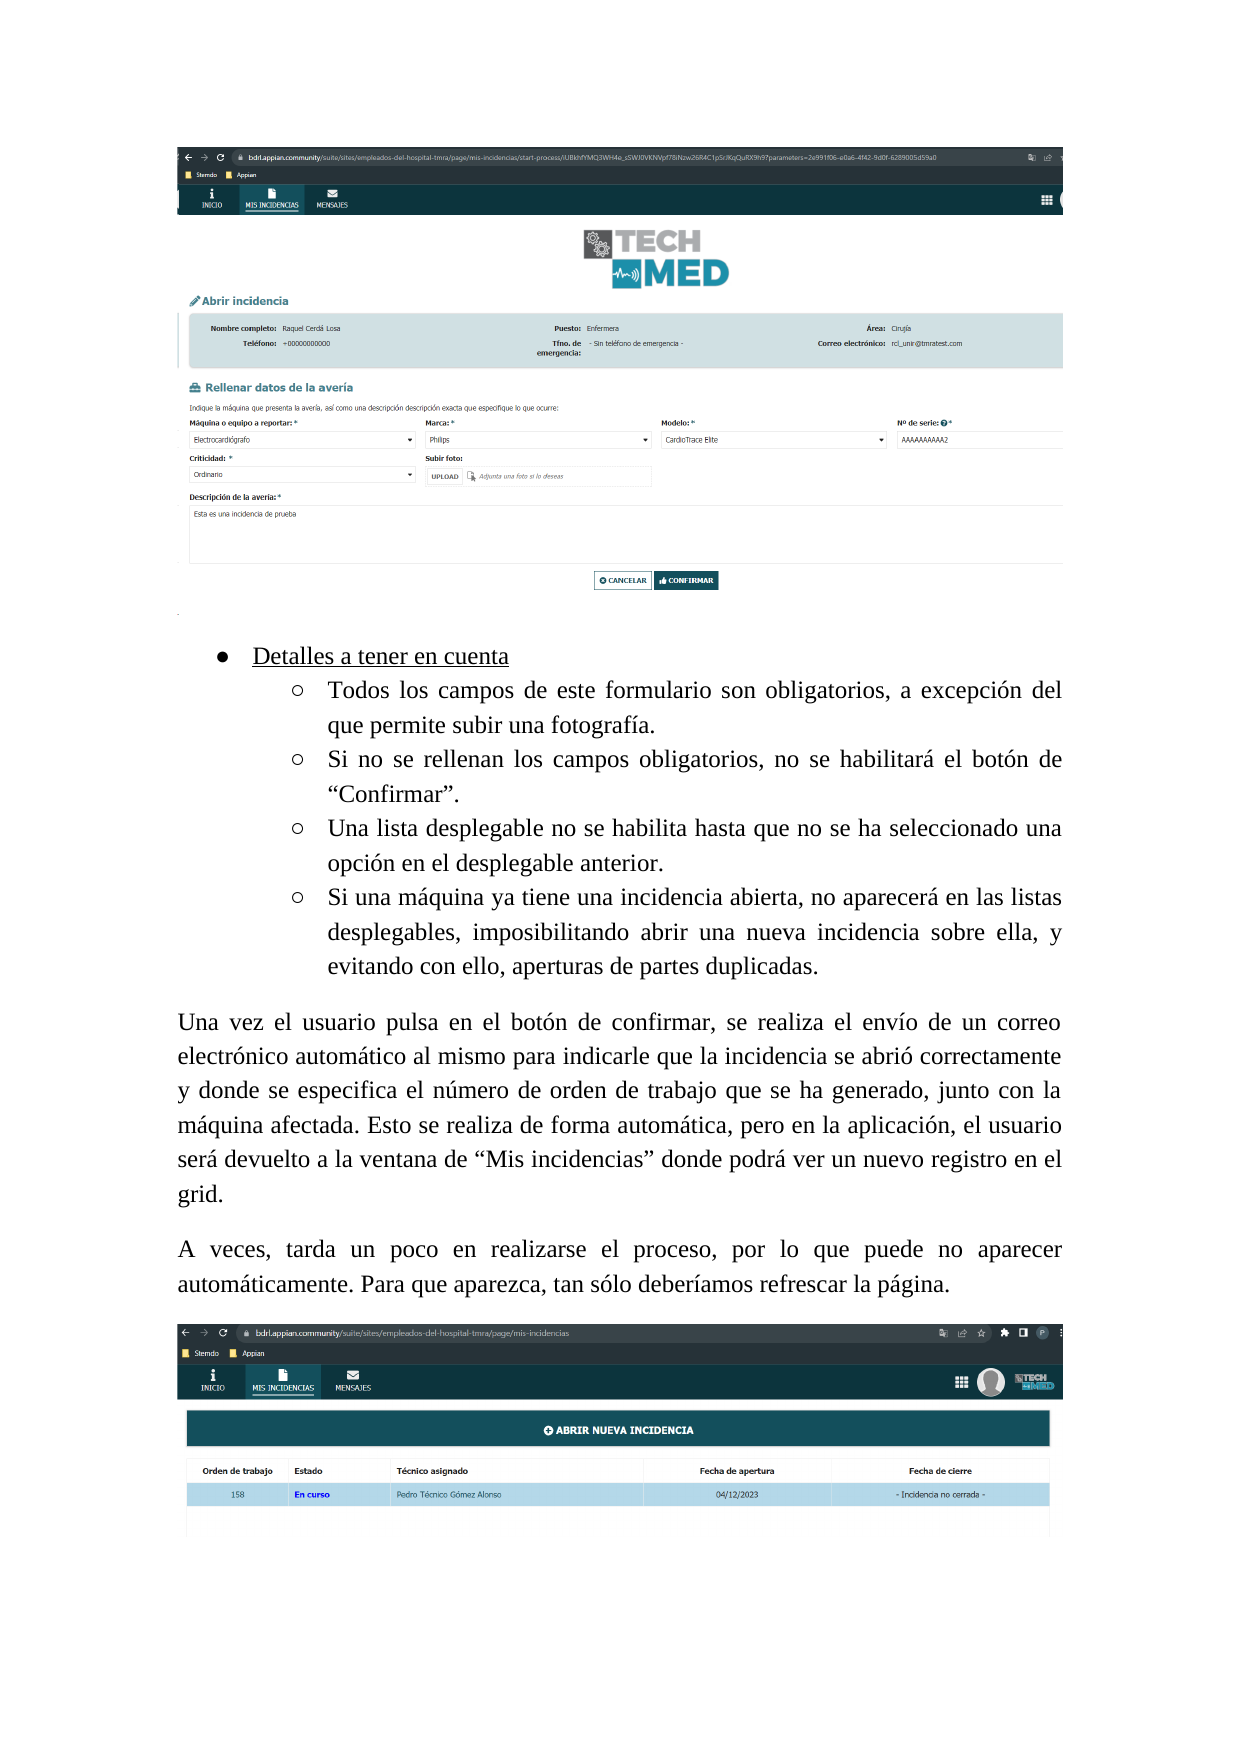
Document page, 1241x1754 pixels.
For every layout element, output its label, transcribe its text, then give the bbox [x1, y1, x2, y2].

text A veces, tarda un poco en realizarse el proceso, por lo que puede no aparecer automáticamente. Para que aparezca, tan sólo deberíamos refrescar la página. [177, 1234, 1063, 1298]
text Una vez el usuario pulsa en el botón de confirmar, se realiza el envío de un correo electrónico automático al mismo para indicarle que la incidencia se abrió correctamente y donde se especifica el número de orden de trabajo que se ha generado, junto con la máquina afectada. Esto se realiza de forma automática, pero en la aplicación, el usuario será devuelto a la ventana de “Mis incidencias” donde podrá ver un nuevo registro en el grid. [177, 1007, 1063, 1208]
picture [177, 147, 1063, 615]
list Si no se rellenan los campos obligatorios, no se habilitará el botón de “Confirmar”. [290, 744, 1063, 808]
list Todos los campos de este formulario son obligatorios, a excepción del que permite subir una fotografía. [290, 676, 1063, 739]
list Detalles a tener en cuenta [215, 641, 1063, 670]
picture [177, 1324, 1063, 1537]
list Una lista desplegable no se habilita hasta que no se ha seleccionado una opción en el desplegable anterior. [290, 813, 1063, 877]
list Si una máquina ya tiene una incidencia abierta, no aparecerá en las listas desplegables, imposibilitando abrir una nueva incidencia sobre ella, y evitando con ello, aperturas de partes duplicadas. [290, 882, 1063, 980]
